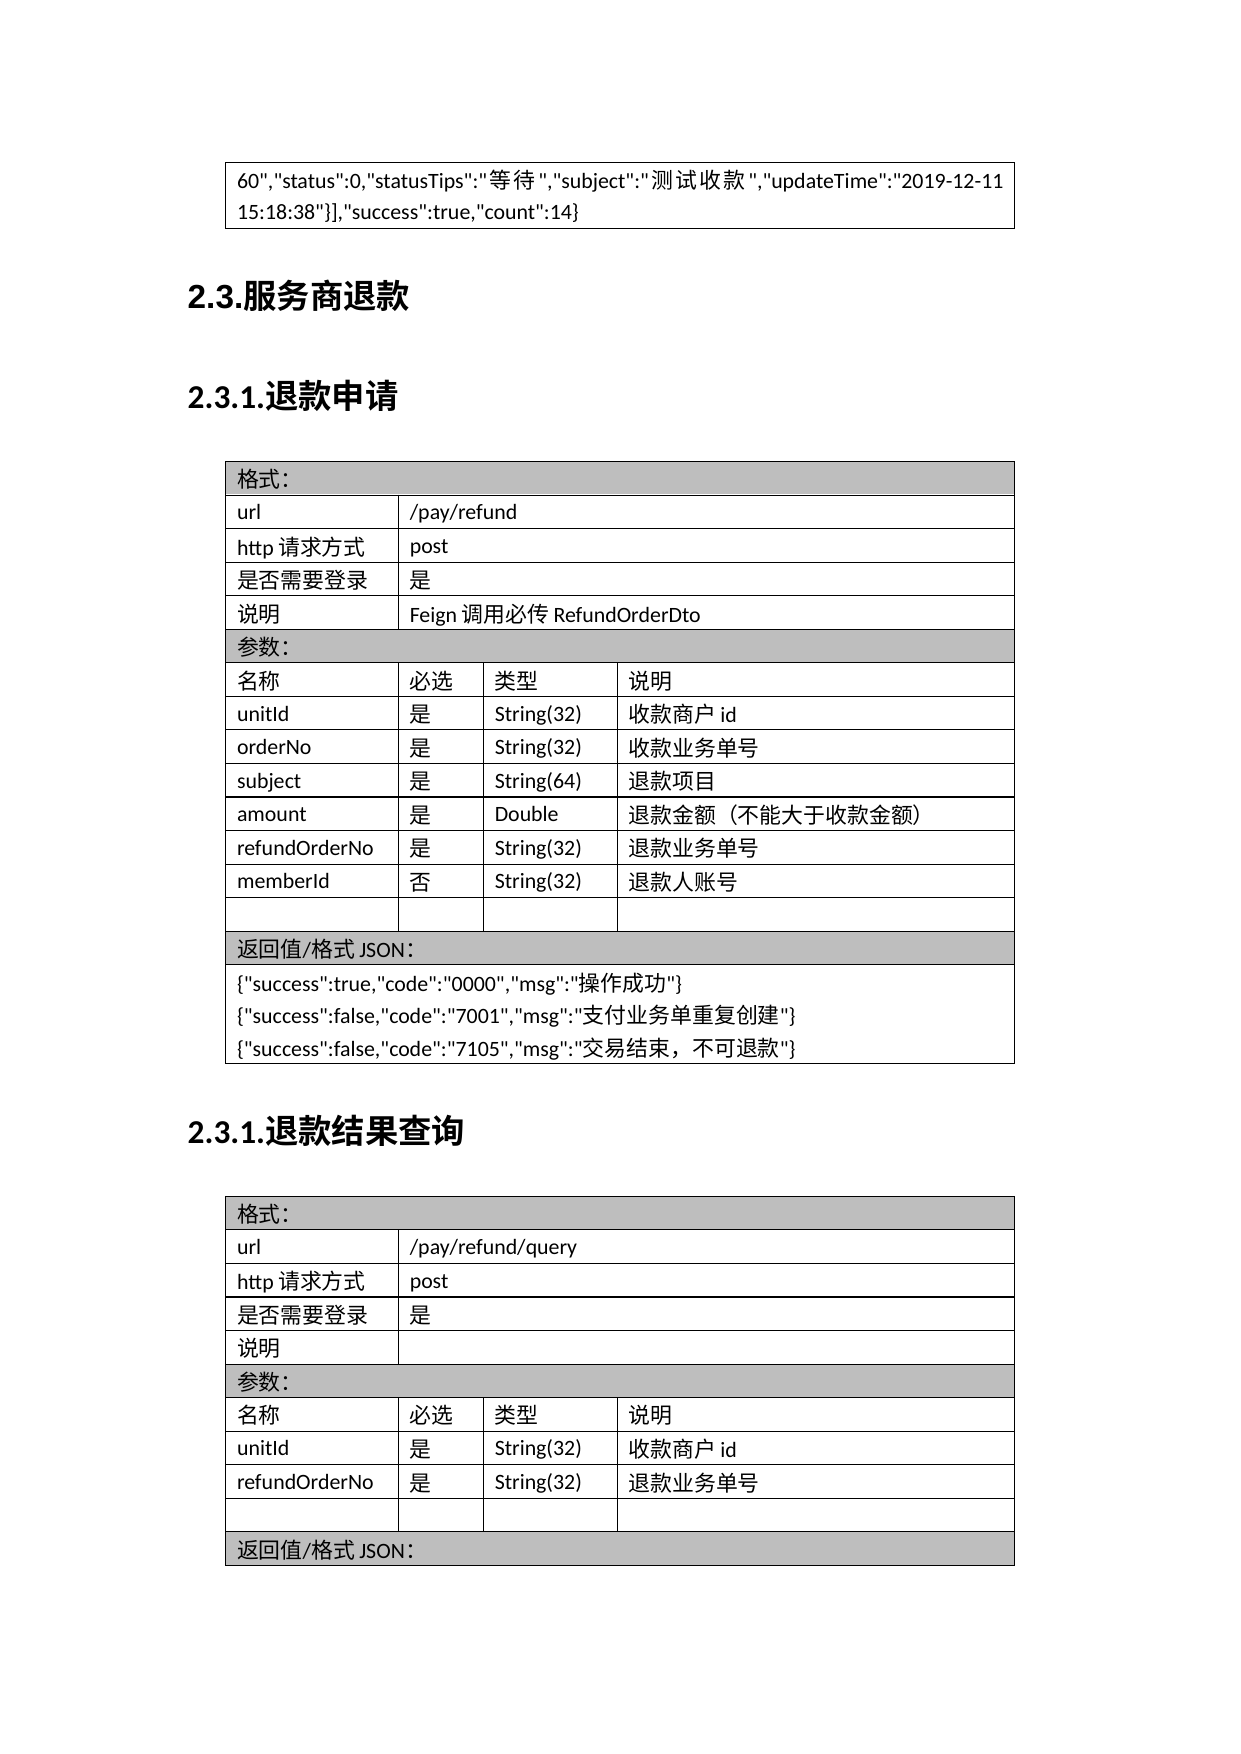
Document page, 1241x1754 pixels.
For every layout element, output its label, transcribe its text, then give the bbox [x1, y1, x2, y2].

table_cell amount [226, 798, 398, 830]
table_cell String(32) [484, 730, 617, 763]
table_cell url [226, 496, 398, 528]
table_cell orderNo [226, 730, 398, 763]
subtitle 2.3.1.退款申请 [187, 361, 1053, 426]
table_cell /pay/refund/query [399, 1230, 1014, 1263]
table_cell [484, 1499, 617, 1531]
table_cell 是 [399, 730, 483, 763]
table_cell 退款业务单号 [618, 1465, 1014, 1498]
table_cell 是 [399, 1432, 483, 1464]
table_cell 名称 [226, 663, 398, 696]
table_cell [618, 898, 1014, 931]
table_header 格式： [226, 1197, 1014, 1229]
table_cell 是 [399, 798, 483, 830]
table_cell unitId [226, 697, 398, 729]
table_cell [226, 163, 1014, 228]
subtitle 2.3.服务商退款 [187, 262, 1053, 327]
table_cell http请求方式 [226, 529, 398, 562]
table_cell url [226, 1230, 398, 1263]
table_cell 收款商户id [618, 697, 1014, 729]
table_cell 是否需要登录 [226, 1298, 398, 1330]
table_cell 是 [399, 697, 483, 729]
table_cell 是 [399, 764, 483, 796]
table_cell post [399, 529, 1014, 562]
table_cell Feign调用必传RefundOrderDto [399, 596, 1014, 629]
table_cell 返回值/格式JSON： [226, 1532, 1014, 1565]
table_cell 名称 [226, 1398, 398, 1431]
table_cell String(32) [484, 831, 617, 863]
table_cell memberId [226, 865, 398, 897]
table_cell [226, 1499, 398, 1531]
table_cell refundOrderNo [226, 1465, 398, 1498]
table_cell [618, 1499, 1014, 1531]
table_cell 类型 [484, 663, 617, 696]
table_header 格式： [226, 462, 1014, 494]
table_cell 说明 [226, 1331, 398, 1363]
table_cell subject [226, 764, 398, 796]
table_cell [399, 898, 483, 931]
table_cell 否 [399, 865, 483, 897]
table_cell http请求方式 [226, 1264, 398, 1296]
table_cell 退款项目 [618, 764, 1014, 796]
table_cell 收款商户id [618, 1432, 1014, 1464]
table_cell 参数： [226, 1365, 1014, 1397]
table_cell refundOrderNo [226, 831, 398, 863]
table_cell 参数： [226, 630, 1014, 662]
table_cell 必选 [399, 1398, 483, 1431]
table_cell Double [484, 798, 617, 830]
table_cell String(64) [484, 764, 617, 796]
table_cell {"success":true,"code":"0000","msg":"操作成功"} {"success":false,"code":"7001","msg":"支付业务单重复创建"} {"success":false,"code":"7105","msg":"交易结束，不可退款"} [226, 965, 1014, 1063]
table_cell 退款金额（不能大于收款金额） [618, 798, 1014, 830]
table_cell String(32) [484, 1465, 617, 1498]
table_cell unitId [226, 1432, 398, 1464]
table_cell 说明 [618, 663, 1014, 696]
table_cell [226, 898, 398, 931]
table_cell 退款业务单号 [618, 831, 1014, 863]
table_cell 是 [399, 563, 1014, 595]
table_cell 退款人账号 [618, 865, 1014, 897]
table_cell String(32) [484, 1432, 617, 1464]
table_cell [484, 898, 617, 931]
table_cell [399, 1331, 1014, 1363]
table_cell 收款业务单号 [618, 730, 1014, 763]
table_cell 说明 [226, 596, 398, 629]
table_cell /pay/refund [399, 496, 1014, 528]
table_cell String(32) [484, 697, 617, 729]
table_cell 类型 [484, 1398, 617, 1431]
table_cell [399, 1499, 483, 1531]
table_cell String(32) [484, 865, 617, 897]
table_cell 必选 [399, 663, 483, 696]
subtitle 2.3.1.退款结果查询 [187, 1096, 1053, 1161]
table_cell 是 [399, 1465, 483, 1498]
table_cell 说明 [618, 1398, 1014, 1431]
table_cell 是 [399, 831, 483, 863]
table_cell 是否需要登录 [226, 563, 398, 595]
table_cell post [399, 1264, 1014, 1296]
table_cell 是 [399, 1298, 1014, 1330]
table_cell 返回值/格式JSON： [226, 932, 1014, 964]
